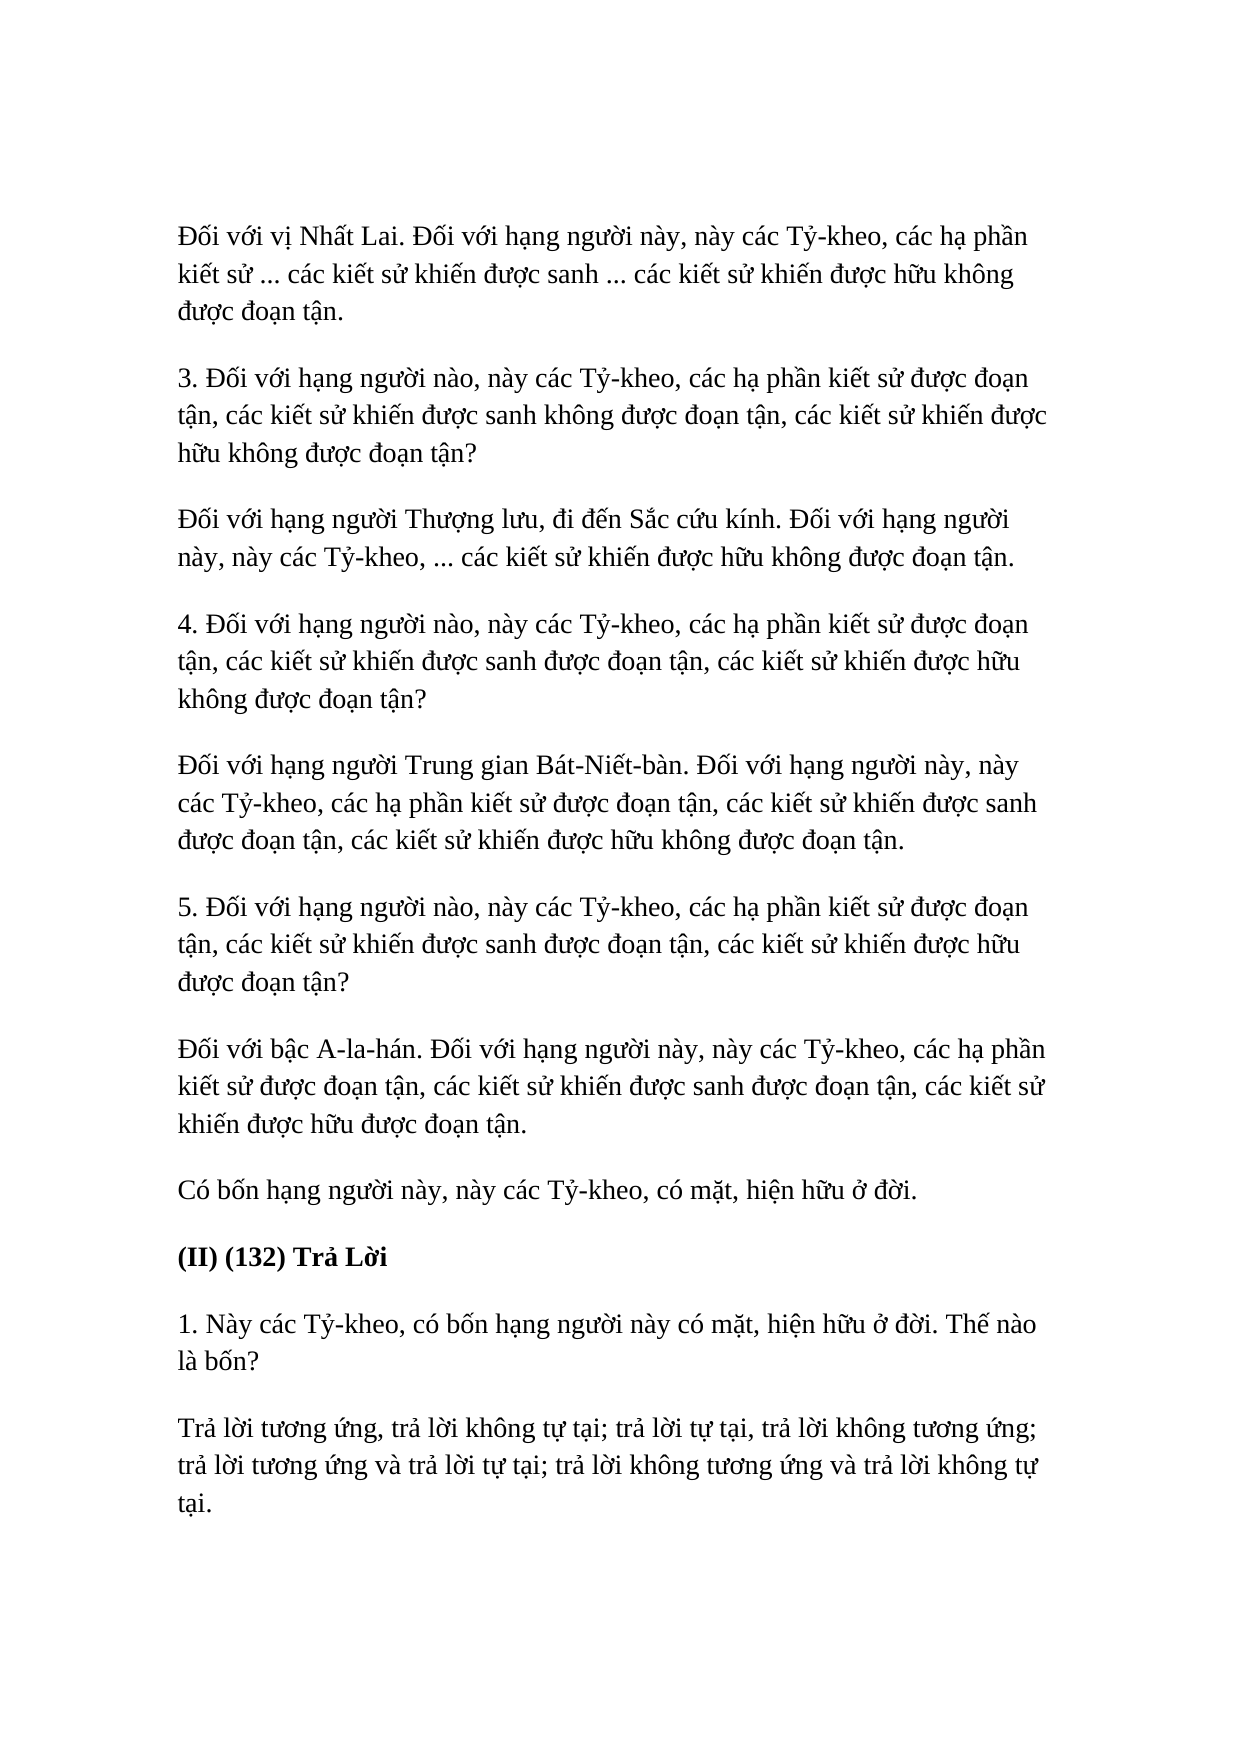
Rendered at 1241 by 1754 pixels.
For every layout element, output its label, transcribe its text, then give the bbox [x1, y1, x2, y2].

text 3. Ðối với hạng người nào, này các Tỷ-kheo, các hạ phần kiết sử được đoạn tận, các kiết sử khiến được sanh không được đoạn tận, các kiết sử khiến được hữu không được đoạn tận? [177, 358, 1063, 471]
text Trả lời tương ứng, trả lời không tự tại; trả lời tự tại, trả lời không tương ứng; trả lời tương ứng và trả lời tự tại; trả lời không tương ứng và trả lời không tự tại. [177, 1408, 1063, 1521]
text Ðối với vị Nhất Lai. Ðối với hạng người này, này các Tỷ-kheo, các hạ phần kiết sử ... các kiết sử khiến được sanh ... các kiết sử khiến được hữu không được đoạn tận. [177, 217, 1063, 329]
text 4. Ðối với hạng người nào, này các Tỷ-kheo, các hạ phần kiết sử được đoạn tận, các kiết sử khiến được sanh được đoạn tận, các kiết sử khiến được hữu không được đoạn tận? [177, 604, 1063, 717]
text 5. Ðối với hạng người nào, này các Tỷ-kheo, các hạ phần kiết sử được đoạn tận, các kiết sử khiến được sanh được đoạn tận, các kiết sử khiến được hữu được đoạn tận? [177, 888, 1063, 1000]
text Ðối với hạng người Thượng lưu, đi đến Sắc cứu kính. Ðối với hạng người này, này các Tỷ-kheo, ... các kiết sử khiến được hữu không được đoạn tận. [177, 500, 1063, 575]
text 1. Này các Tỷ-kheo, có bốn hạng người này có mặt, hiện hữu ở đời. Thế nào là bốn? [177, 1304, 1063, 1379]
text Ðối với bậc A-la-hán. Ðối với hạng người này, này các Tỷ-kheo, các hạ phần kiết sử được đoạn tận, các kiết sử khiến được sanh được đoạn tận, các kiết sử khiến được hữu được đoạn tận. [177, 1029, 1063, 1142]
text Có bốn hạng người này, này các Tỷ-kheo, có mặt, hiện hữu ở đời. [177, 1171, 1063, 1208]
text (II) (132) Trả Lời [177, 1238, 1063, 1275]
text Ðối với hạng người Trung gian Bát-Niết-bàn. Ðối với hạng người này, này các Tỷ-kheo, các hạ phần kiết sử được đoạn tận, các kiết sử khiến được sanh được đoạn tận, các kiết sử khiến được hữu không được đoạn tận. [177, 746, 1063, 858]
